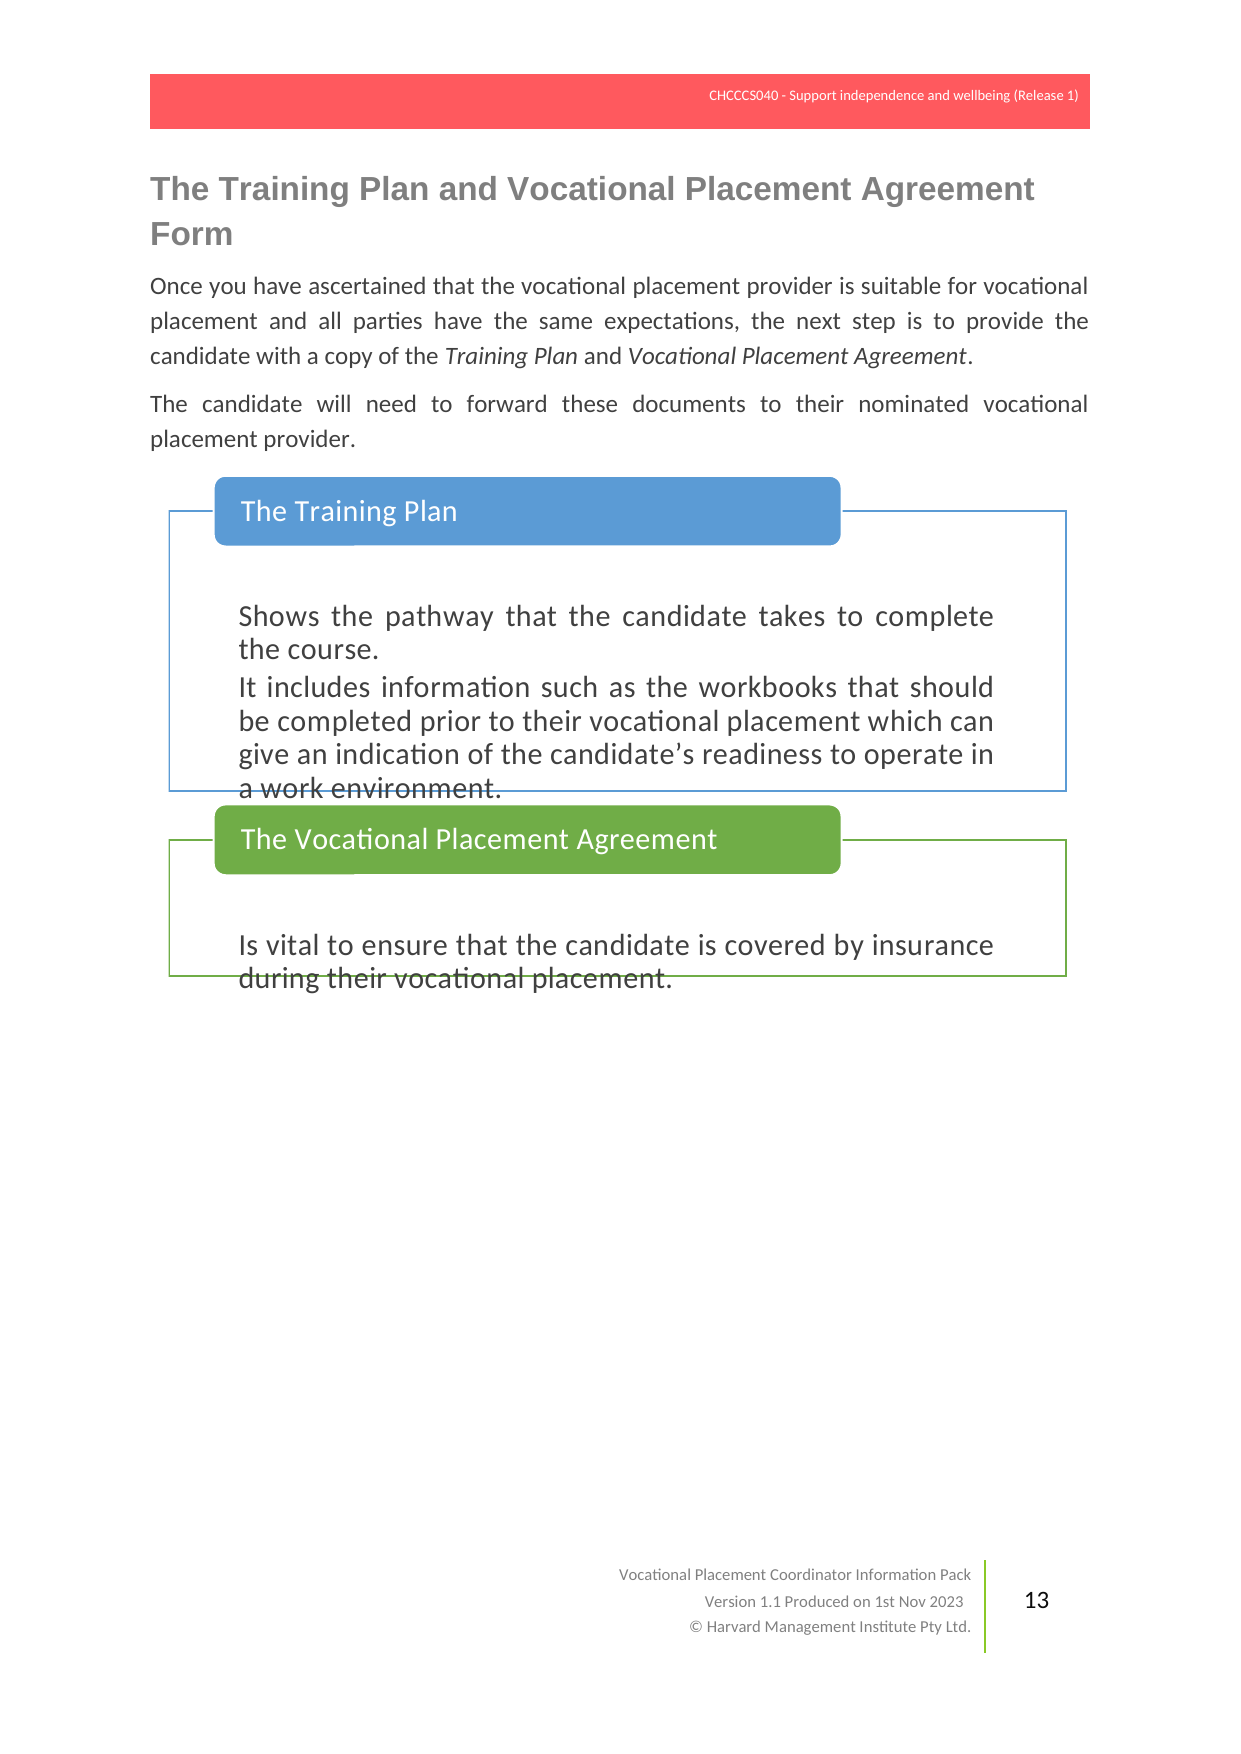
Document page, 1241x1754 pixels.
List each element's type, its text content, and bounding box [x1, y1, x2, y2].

subtitle The Training Plan and Vocational Placement Agreement Form [150, 169, 1090, 252]
text Once you have ascertained that the vocational placement provider is suitable for vocational placement and all parties have the same expectations, the next step is to provide the candidate with a copy of the Training Plan and Vocational Placement Agreement. [150, 270, 1090, 371]
text The candidate will need to forward these documents to their nominated vocational placement provider. [150, 388, 1090, 453]
